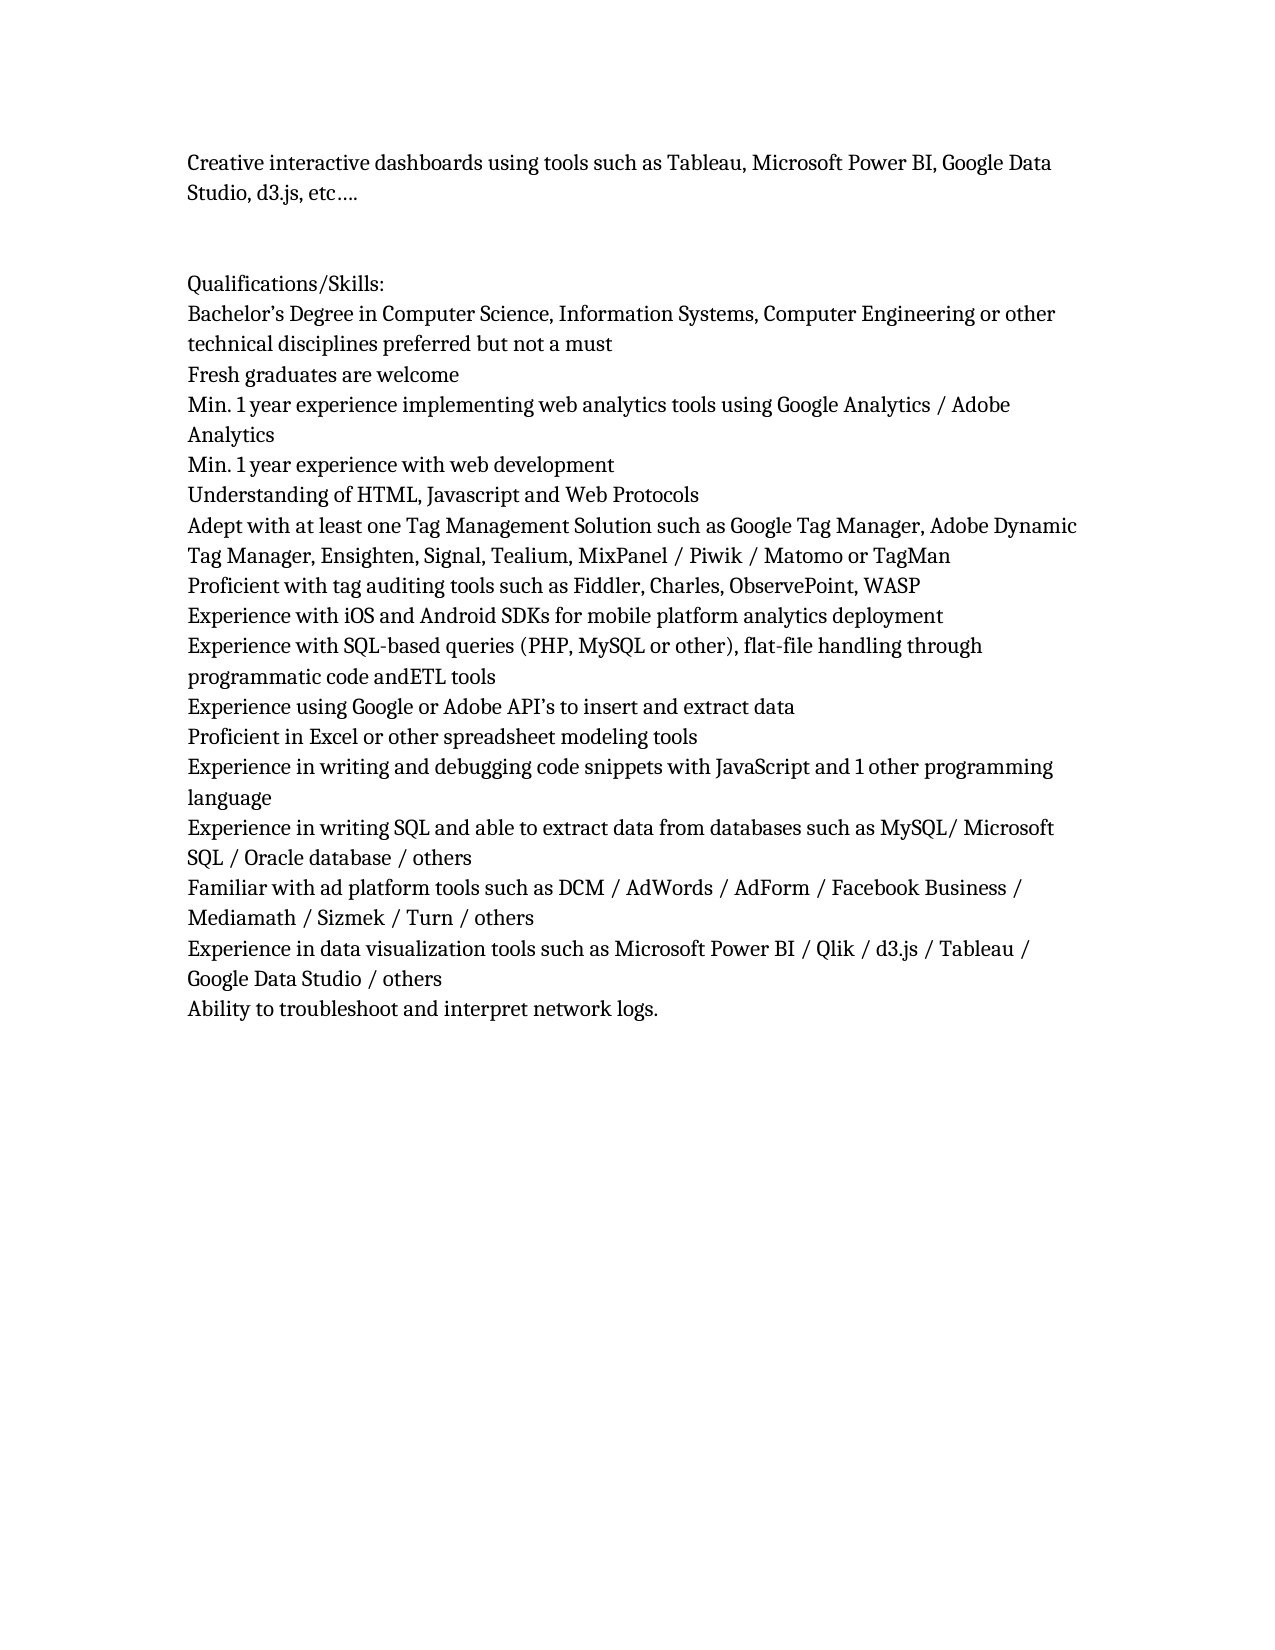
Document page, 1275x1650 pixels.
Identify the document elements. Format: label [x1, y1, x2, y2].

text [187, 150, 1087, 1022]
